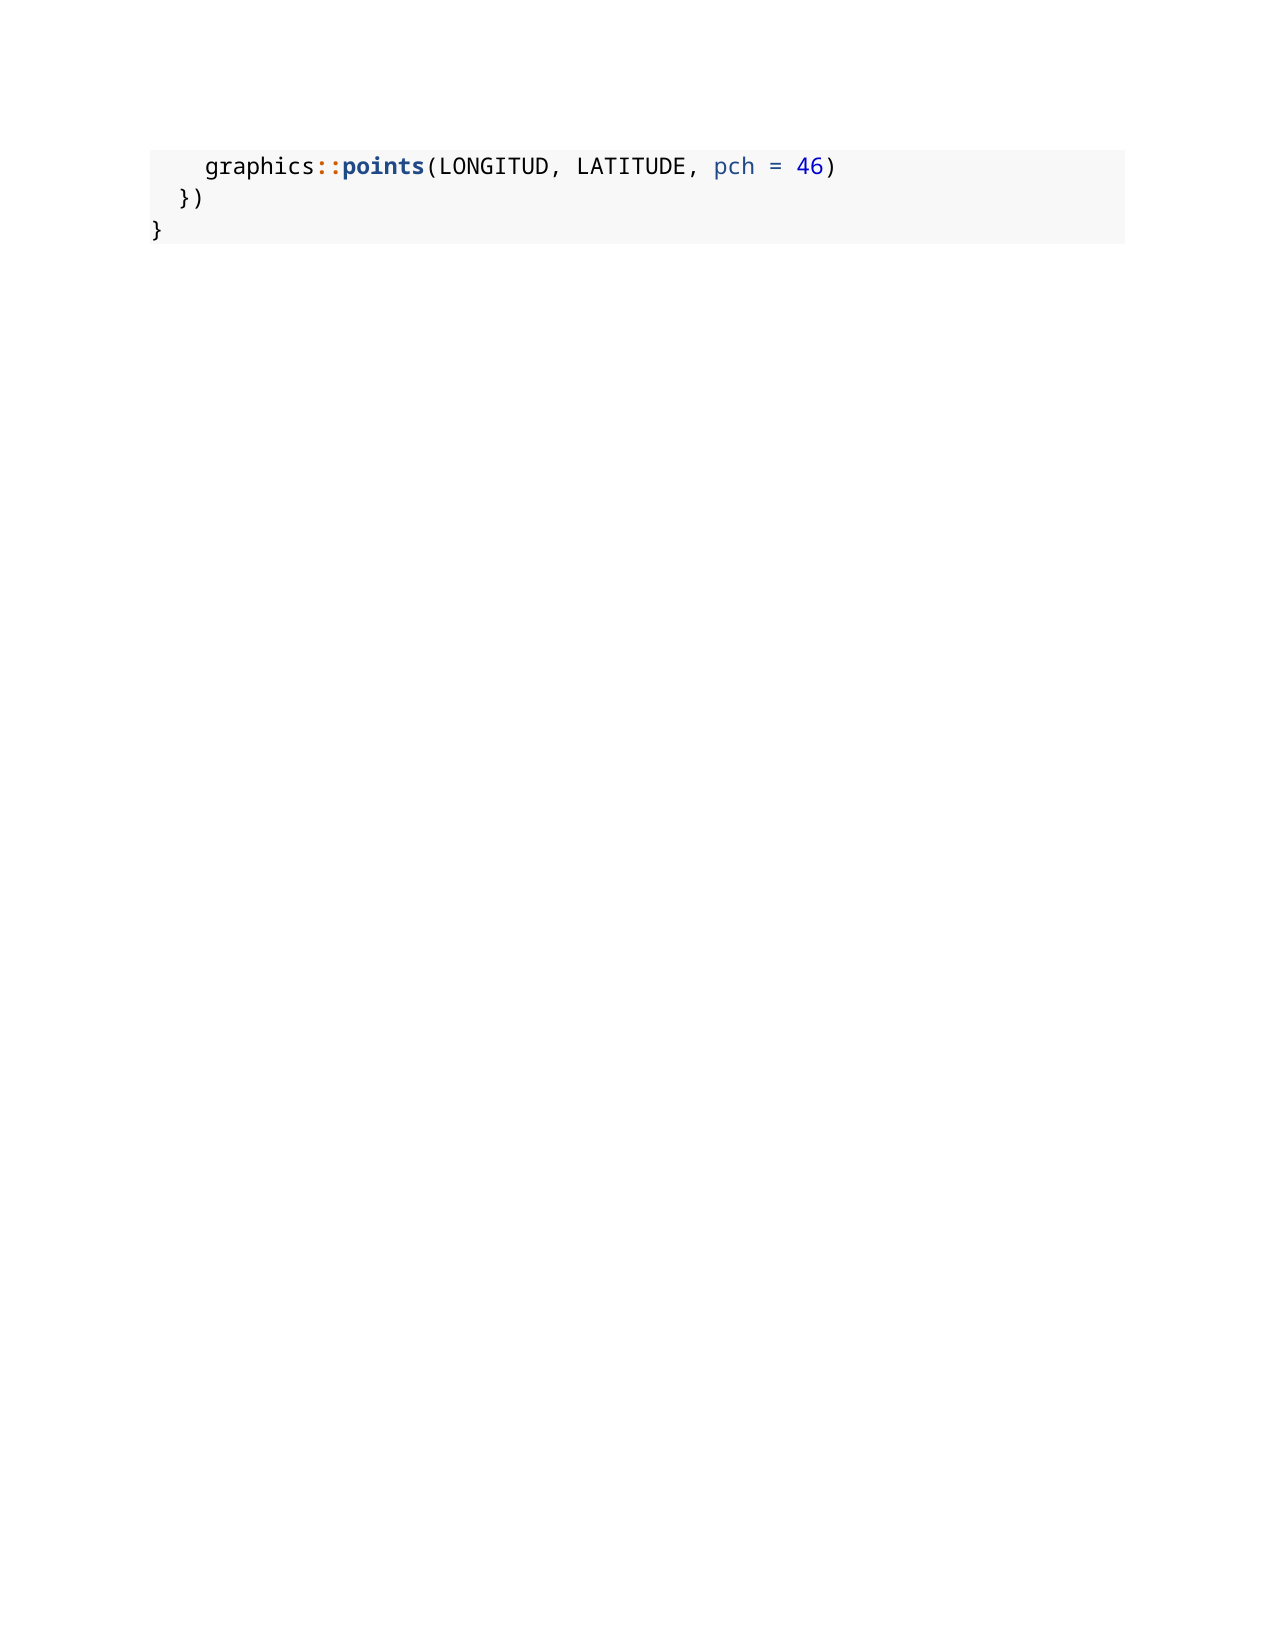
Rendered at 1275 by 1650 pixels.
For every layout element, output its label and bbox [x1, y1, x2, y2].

text [150, 150, 1125, 244]
